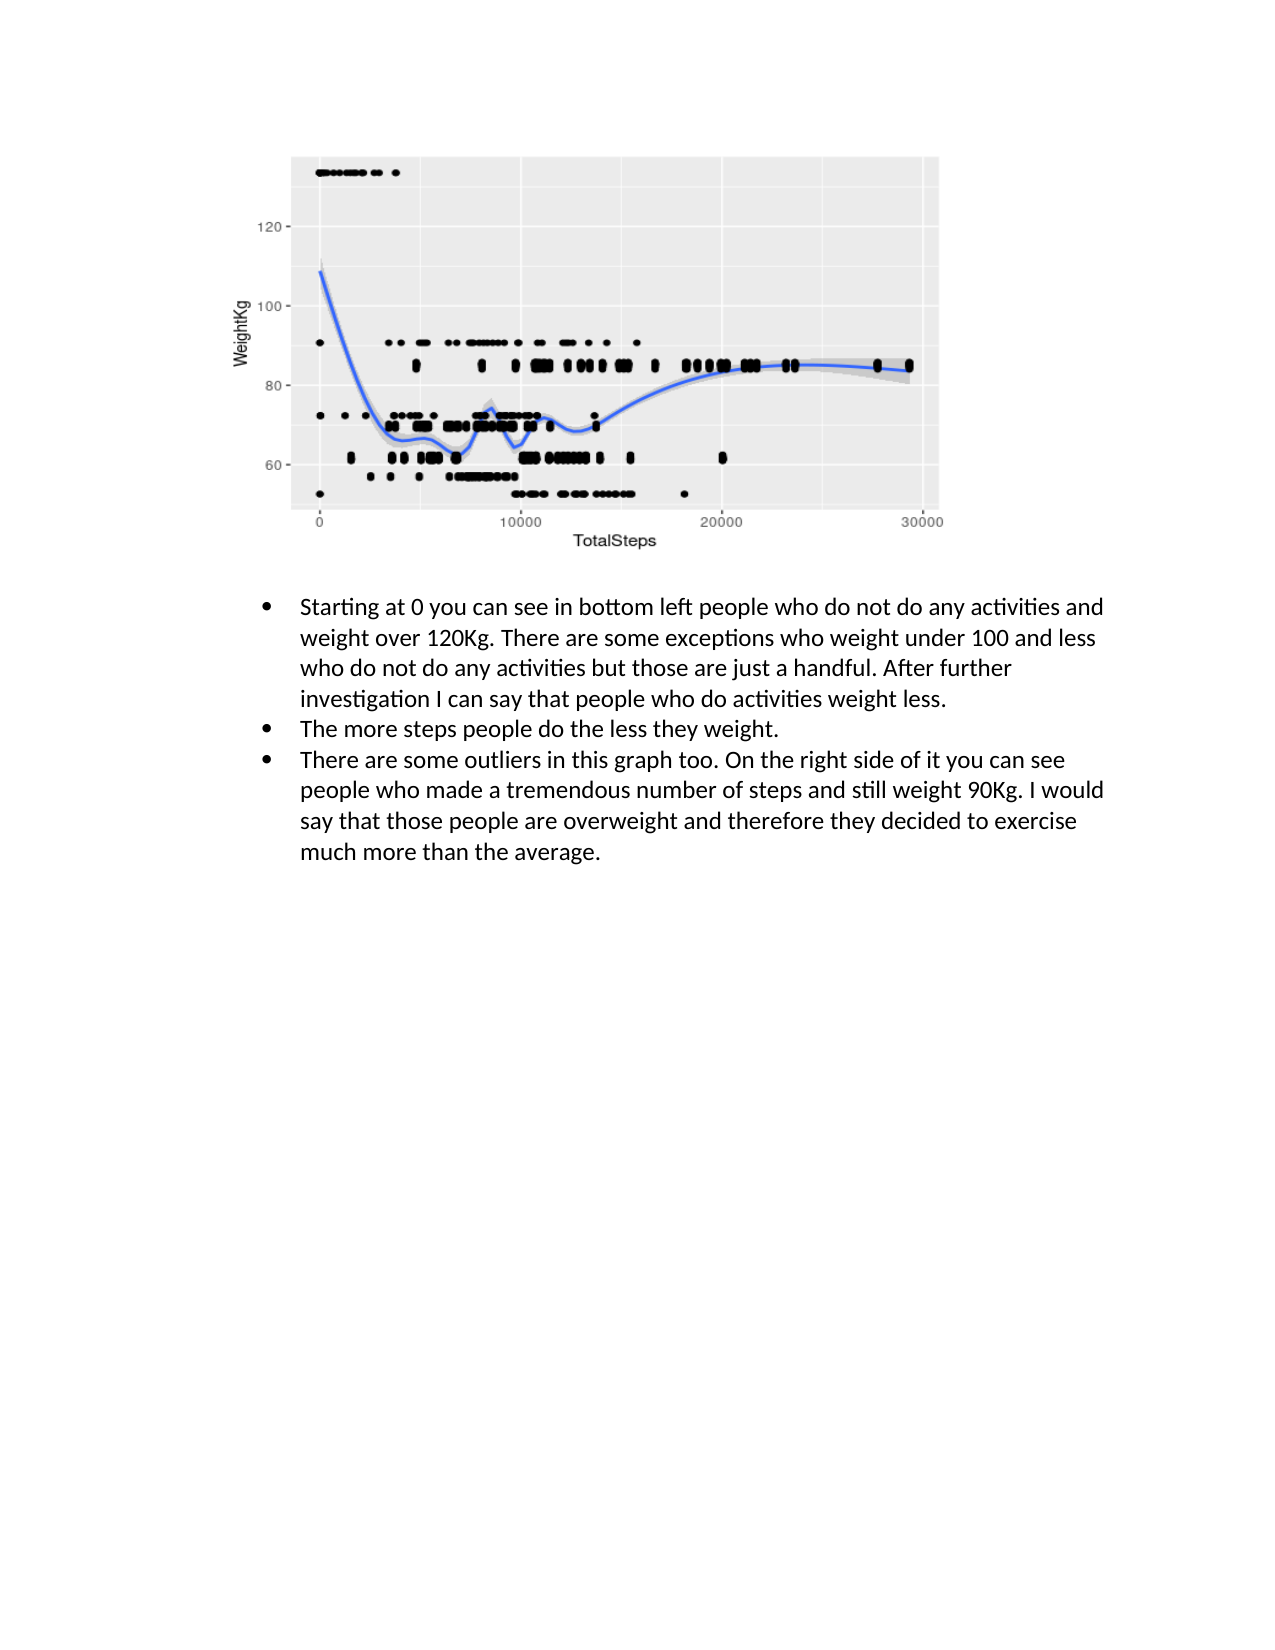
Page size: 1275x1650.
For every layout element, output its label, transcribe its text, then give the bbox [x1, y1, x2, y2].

list The more steps people do the less they weight. [262, 714, 1125, 744]
list Starting at 0 you can see in bottom left people who do not do any activities and weight over 120Kg. There are some exceptions who weight under 100 and less who do not do any activities but those are just a handful. After further investigation I can say that people who do activities weight less. [262, 592, 1125, 714]
picture [225, 150, 948, 558]
list There are some outliers in this graph too. On the right side of it you can see people who made a tremendous number of steps and still weight 90Kg. I would say that those people are overweight and therefore they decided to exercise much more than the average. [262, 744, 1125, 866]
